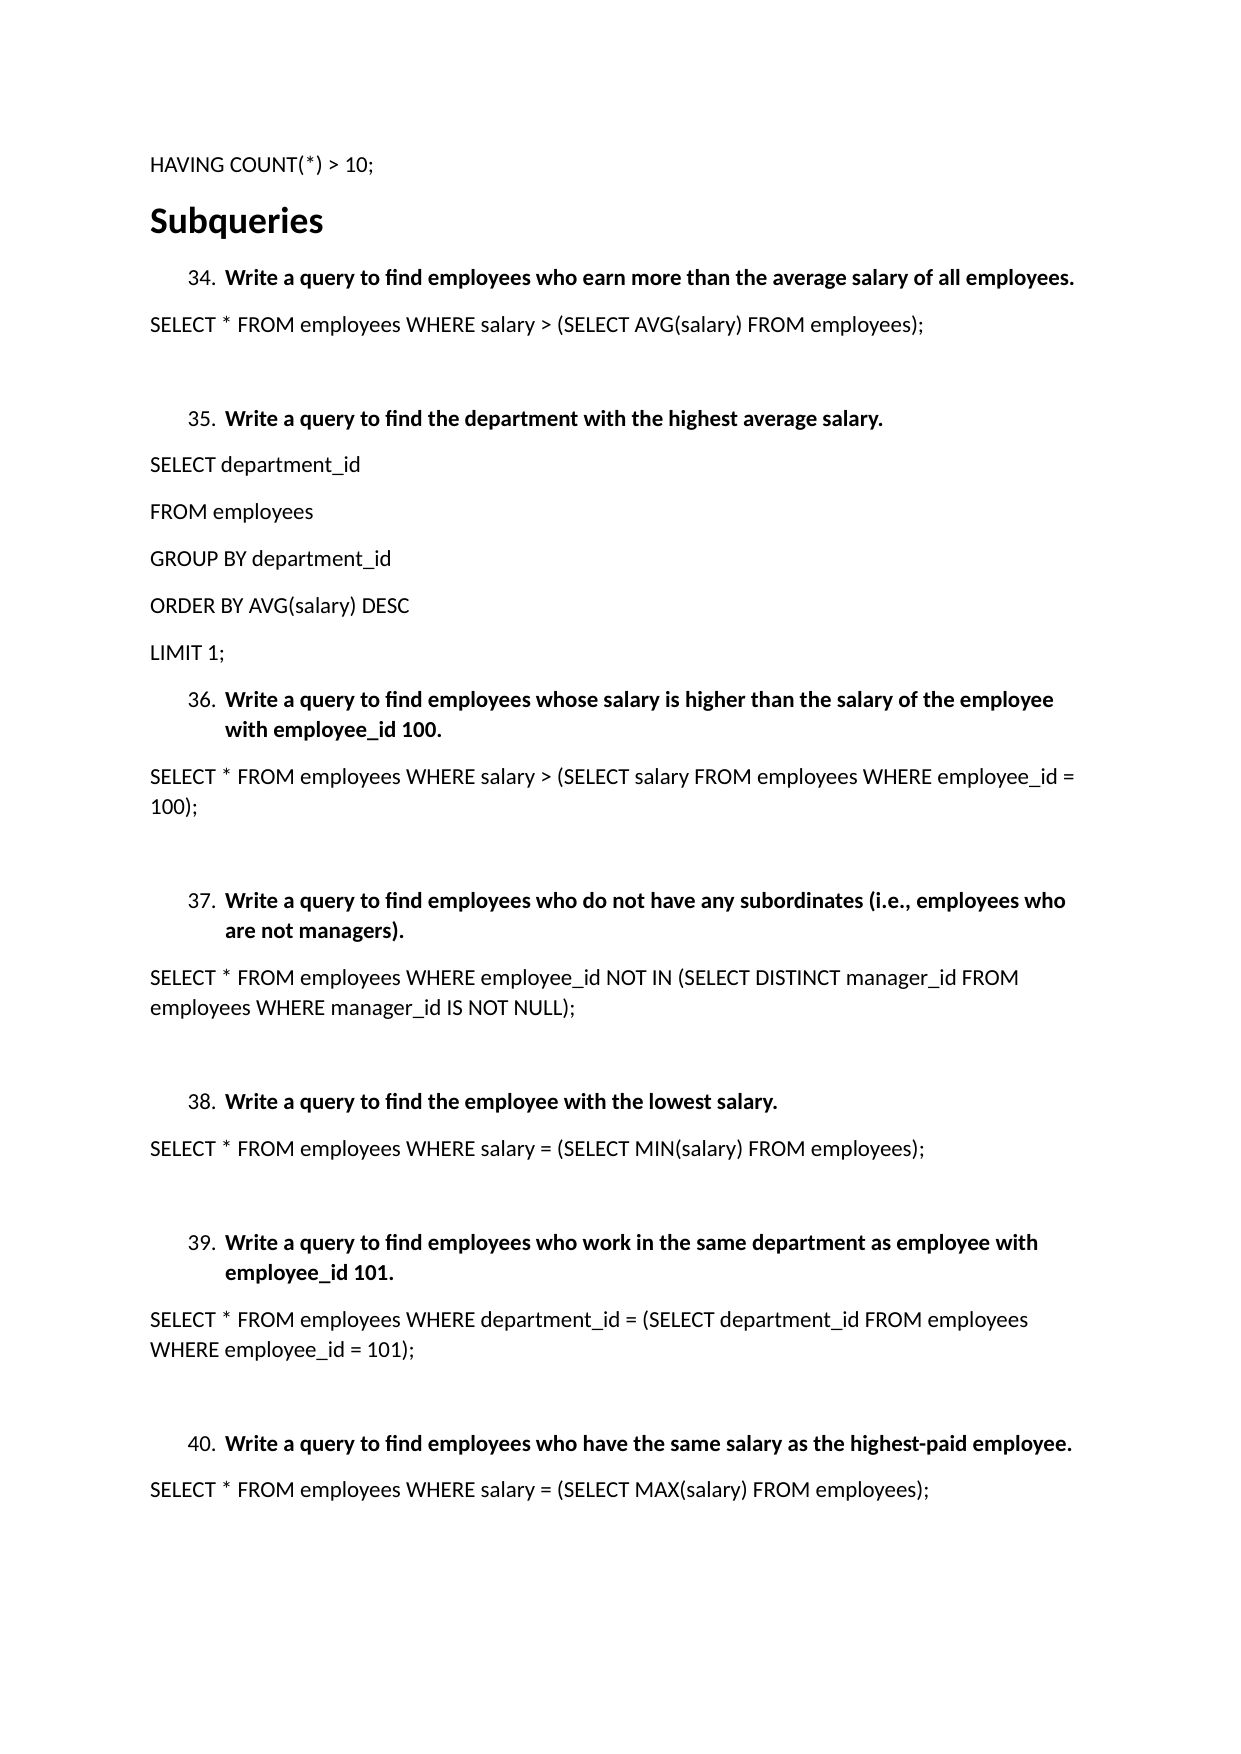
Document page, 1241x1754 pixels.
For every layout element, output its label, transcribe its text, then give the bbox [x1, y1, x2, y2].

list Write a query to find the department with the highest average salary. [187, 404, 1090, 432]
text SELECT * FROM employees WHERE department_id = (SELECT department_id FROM employees WHERE employee_id = 101); [150, 1305, 1090, 1363]
text Subqueries [150, 197, 1090, 243]
text LIMIT 1; [150, 638, 1090, 666]
text GROUP BY department_id [150, 544, 1090, 572]
list Write a query to find employees who do not have any subordinates (i.e., employees who are not managers). [187, 886, 1090, 944]
text SELECT * FROM employees WHERE salary = (SELECT MIN(salary) FROM employees); [150, 1134, 1090, 1162]
text SELECT * FROM employees WHERE salary > (SELECT AVG(salary) FROM employees); [150, 310, 1090, 338]
text SELECT * FROM employees WHERE salary = (SELECT MAX(salary) FROM employees); [150, 1476, 1090, 1503]
list Write a query to find employees whose salary is higher than the salary of the employee with employee_id 100. [187, 685, 1090, 743]
list Write a query to find employees who earn more than the average salary of all employees. [187, 263, 1090, 291]
list Write a query to find employees who work in the same department as employee with employee_id 101. [187, 1228, 1090, 1286]
text HAVING COUNT(*) > 10; [150, 150, 1090, 178]
text SELECT * FROM employees WHERE salary > (SELECT salary FROM employees WHERE employee_id = 100); [150, 762, 1090, 820]
text SELECT department_id [150, 451, 1090, 478]
text SELECT * FROM employees WHERE employee_id NOT IN (SELECT DISTINCT manager_id FROM employees WHERE manager_id IS NOT NULL); [150, 963, 1090, 1021]
text ORDER BY AVG(salary) DESC [150, 591, 1090, 619]
text FROM employees [150, 497, 1090, 525]
list Write a query to find the employee with the lowest salary. [187, 1087, 1090, 1115]
list Write a query to find employees who have the same salary as the highest-paid employee. [187, 1429, 1090, 1457]
